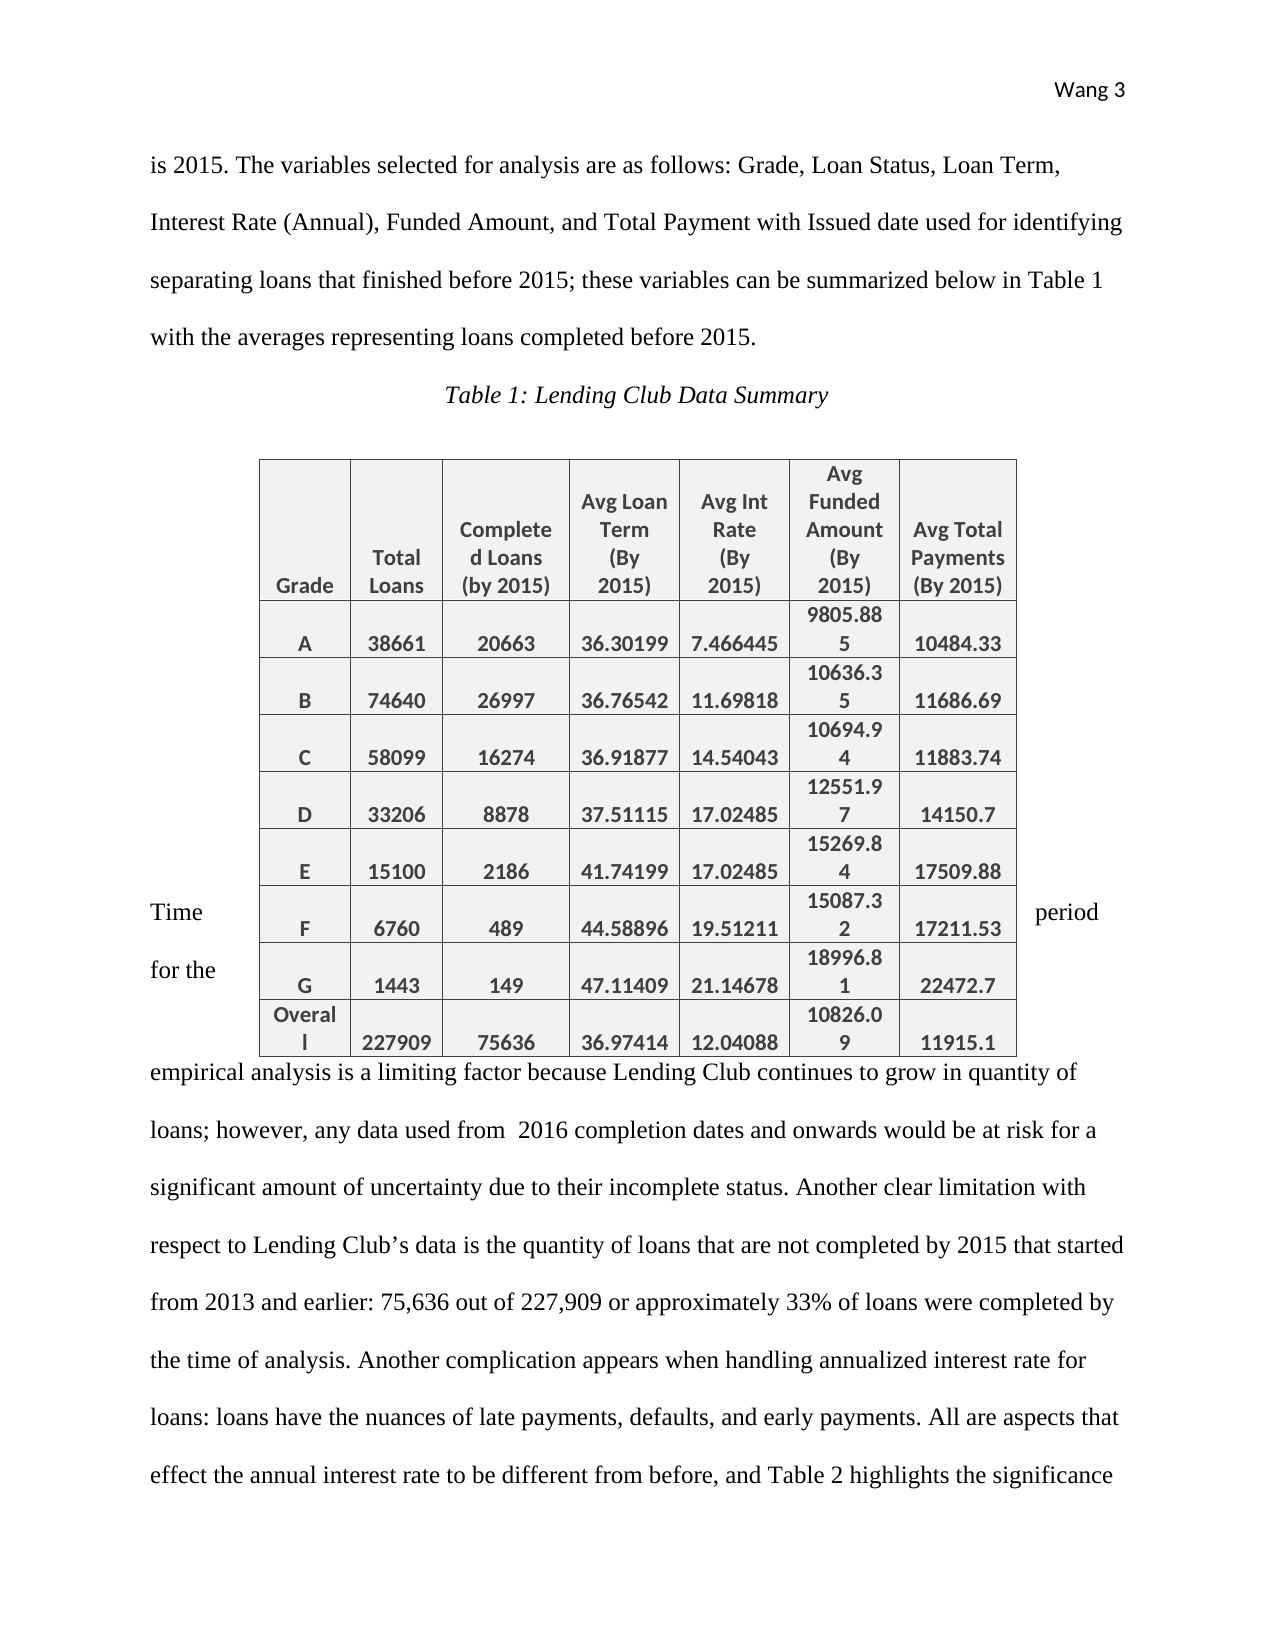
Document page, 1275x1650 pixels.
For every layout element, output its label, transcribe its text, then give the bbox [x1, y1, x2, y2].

table_cell 2186 [443, 829, 569, 885]
table_cell 17211.53 [900, 886, 1016, 942]
table_header Avg Loan Term (By 2015) [570, 460, 679, 599]
table_cell 41.74199 [570, 829, 679, 885]
table_header Total Loans [351, 460, 442, 599]
table_cell 15087.32 [790, 886, 899, 942]
table_cell 44.58896 [570, 886, 679, 942]
table_cell 11.69818 [680, 658, 789, 714]
table_cell 47.11409 [570, 943, 679, 999]
table_cell 10694.94 [790, 715, 899, 771]
table_cell B [260, 658, 350, 714]
table_cell 36.97414 [570, 1000, 679, 1056]
table_cell E [260, 829, 350, 885]
table_cell 15100 [351, 829, 442, 885]
table_header Grade [260, 460, 350, 599]
table_cell 10826.09 [790, 1000, 899, 1056]
table_cell 33206 [351, 772, 442, 828]
table_cell 11915.1 [900, 1000, 1016, 1056]
table_header Avg Total Payments (By 2015) [900, 460, 1016, 599]
text Table 1: Lending Club Data Summary [150, 380, 1125, 409]
table_cell 1443 [351, 943, 442, 999]
table_cell 12.04088 [680, 1000, 789, 1056]
table_cell 37.51115 [570, 772, 679, 828]
table_cell D [260, 772, 350, 828]
table_cell 17509.88 [900, 829, 1016, 885]
table_cell 489 [443, 886, 569, 942]
table_cell 14.54043 [680, 715, 789, 771]
table_cell 18996.81 [790, 943, 899, 999]
table_cell 22472.7 [900, 943, 1016, 999]
table_cell G [260, 943, 350, 999]
table_cell 75636 [443, 1000, 569, 1056]
table_cell 21.14678 [680, 943, 789, 999]
table_cell 12551.97 [790, 772, 899, 828]
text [150, 150, 1125, 351]
table_cell 9805.885 [790, 601, 899, 657]
table_cell 8878 [443, 772, 569, 828]
table_cell 36.76542 [570, 658, 679, 714]
table_cell 16274 [443, 715, 569, 771]
table_cell 17.02485 [680, 772, 789, 828]
table_cell F [260, 886, 350, 942]
table_cell 14150.7 [900, 772, 1016, 828]
table_cell A [260, 601, 350, 657]
table_cell Overall [260, 1000, 350, 1056]
table_cell 36.91877 [570, 715, 679, 771]
table_cell 7.466445 [680, 601, 789, 657]
table_cell 36.30199 [570, 601, 679, 657]
table_cell 11883.74 [900, 715, 1016, 771]
table_cell 58099 [351, 715, 442, 771]
table_cell C [260, 715, 350, 771]
table_header Completed Loans (by 2015) [443, 460, 569, 599]
table_cell 17.02485 [680, 829, 789, 885]
table_cell 38661 [351, 601, 442, 657]
table_cell 6760 [351, 886, 442, 942]
table_cell 26997 [443, 658, 569, 714]
table_cell 10484.33 [900, 601, 1016, 657]
table_cell 149 [443, 943, 569, 999]
table_cell 74640 [351, 658, 442, 714]
table_cell 11686.69 [900, 658, 1016, 714]
table_header Avg Funded Amount (By 2015) [790, 460, 899, 599]
table_cell 19.51211 [680, 886, 789, 942]
table_header Avg Int Rate (By 2015) [680, 460, 789, 599]
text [150, 897, 1125, 1488]
table_cell 15269.84 [790, 829, 899, 885]
table_cell 10636.35 [790, 658, 899, 714]
table_cell 227909 [351, 1000, 442, 1056]
table_cell 20663 [443, 601, 569, 657]
